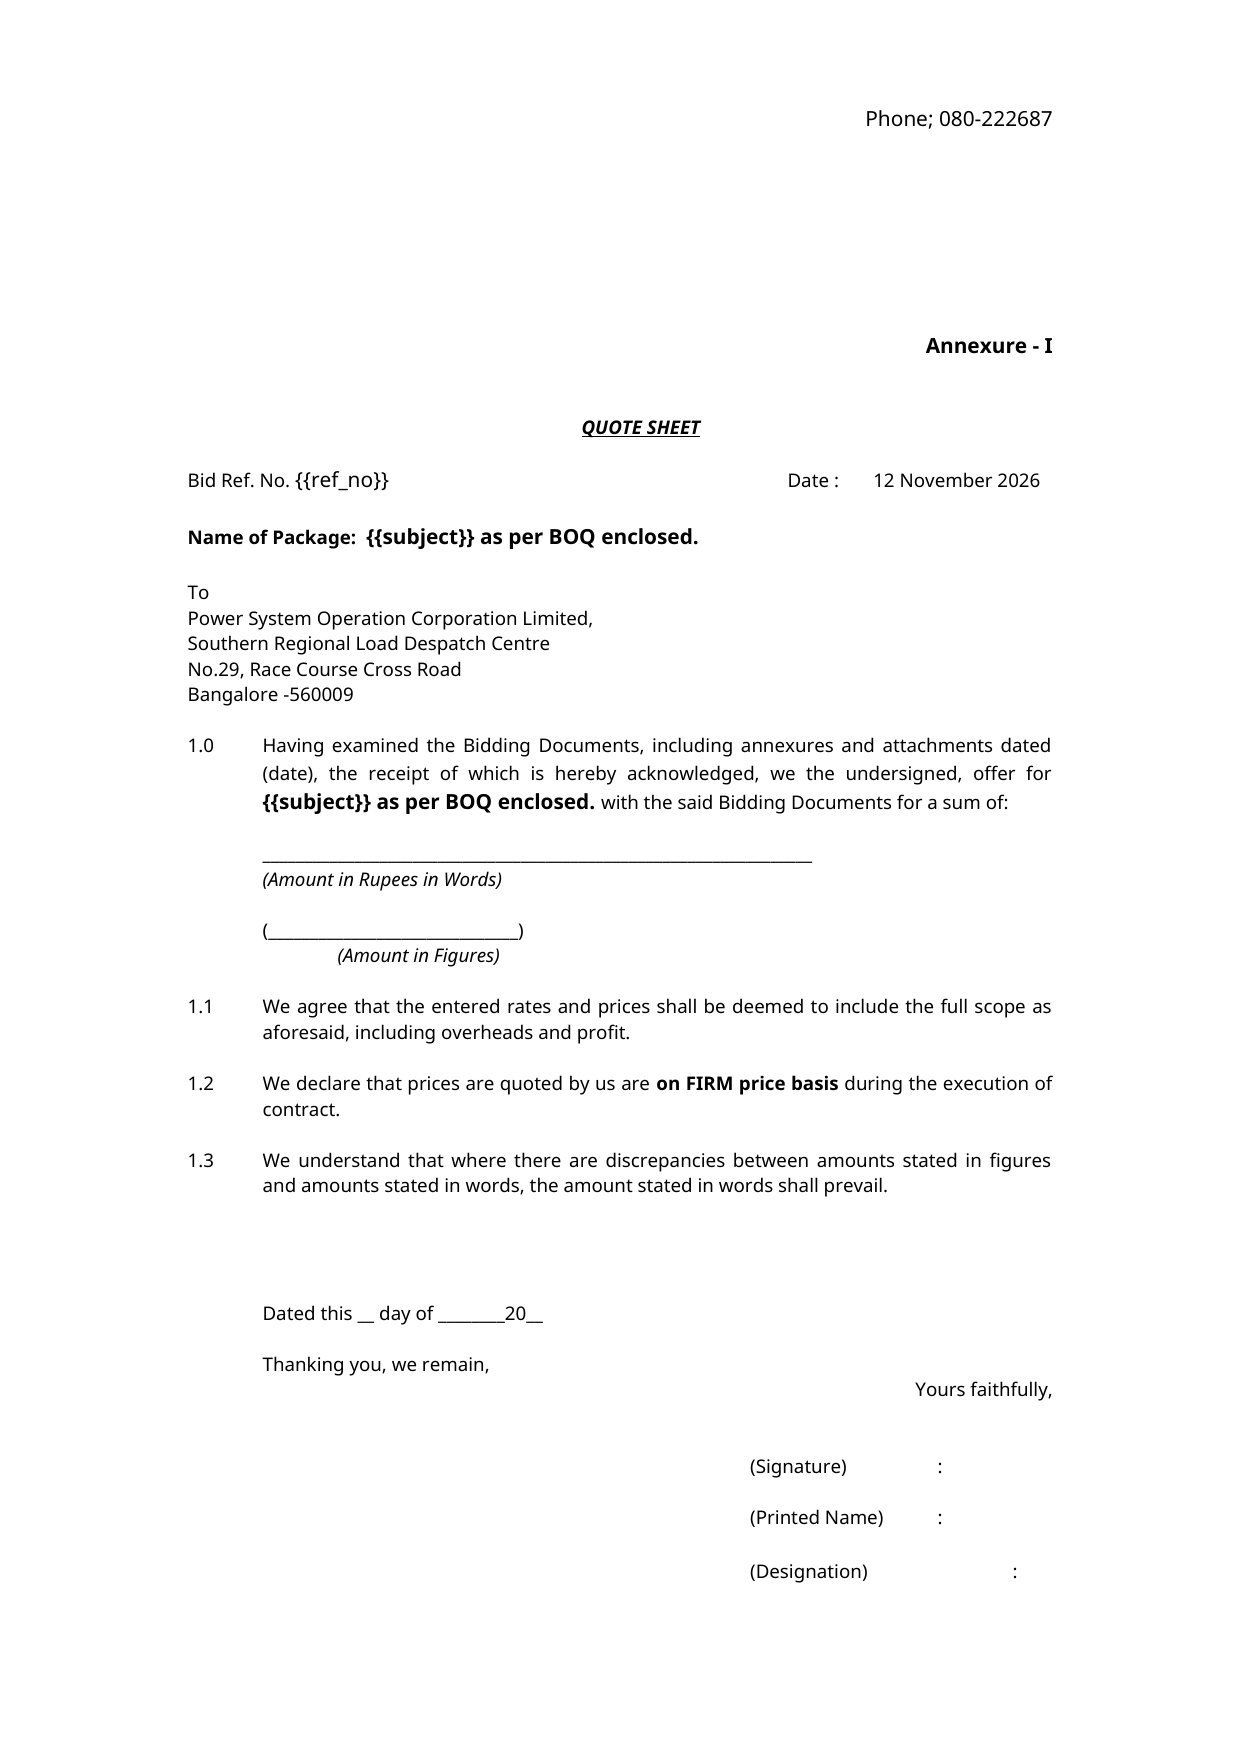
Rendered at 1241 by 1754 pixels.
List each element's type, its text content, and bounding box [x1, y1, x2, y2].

text (Designation) : [187, 1558, 1053, 1584]
text __________________________________________________________________ [187, 841, 1053, 866]
text Southern Regional Load Despatch Centre [187, 631, 1052, 656]
text (Printed Name) : [187, 1504, 1053, 1558]
text (Amount in Figures) [187, 943, 1053, 968]
text 1.1 We agree that the entered rates and prices shall be deemed to include the full scope as aforesaid, including overheads and profit. [187, 994, 1053, 1045]
text Yours faithfully, [187, 1377, 1053, 1402]
text Thanking you, we remain, [187, 1351, 1053, 1377]
text Power System Operation Corporation Limited, [187, 605, 1052, 631]
text (Amount in Rupees in Words) [187, 866, 1053, 892]
text (______________________________) [187, 917, 1053, 943]
text -560009 [187, 682, 1053, 707]
text 1.2 We declare that prices are quoted by us are on price basis during the execution of contract. [187, 1070, 1053, 1121]
text 1.0 Having examined the Bidding Documents, including annexures and attachments dated (date), the receipt of which is hereby acknowledged, we the undersigned, offer for {{subject}} as per BOQ enclosed. with the said Bidding Documents for a sum of: [187, 733, 1053, 815]
text QUOTE SHEET [187, 414, 1094, 440]
text To [187, 580, 1053, 605]
text Annexure - I [187, 332, 1053, 360]
text Dated this __ day of ________20__ [187, 1300, 1053, 1326]
text 1.3 We understand that where there are discrepancies between amounts stated in figures and amounts stated in words, the amount stated in words shall prevail. [187, 1147, 1053, 1198]
text Phone; 080-222687 [187, 104, 1053, 132]
text Name of Package: {{subject}} as per BOQ enclosed. [187, 522, 1053, 551]
text No.29, [187, 656, 1052, 682]
text Bid Ref. No. {{ref_no}} Date : 6 March 2020 [187, 465, 1053, 494]
text (Signature) : [187, 1453, 1053, 1479]
